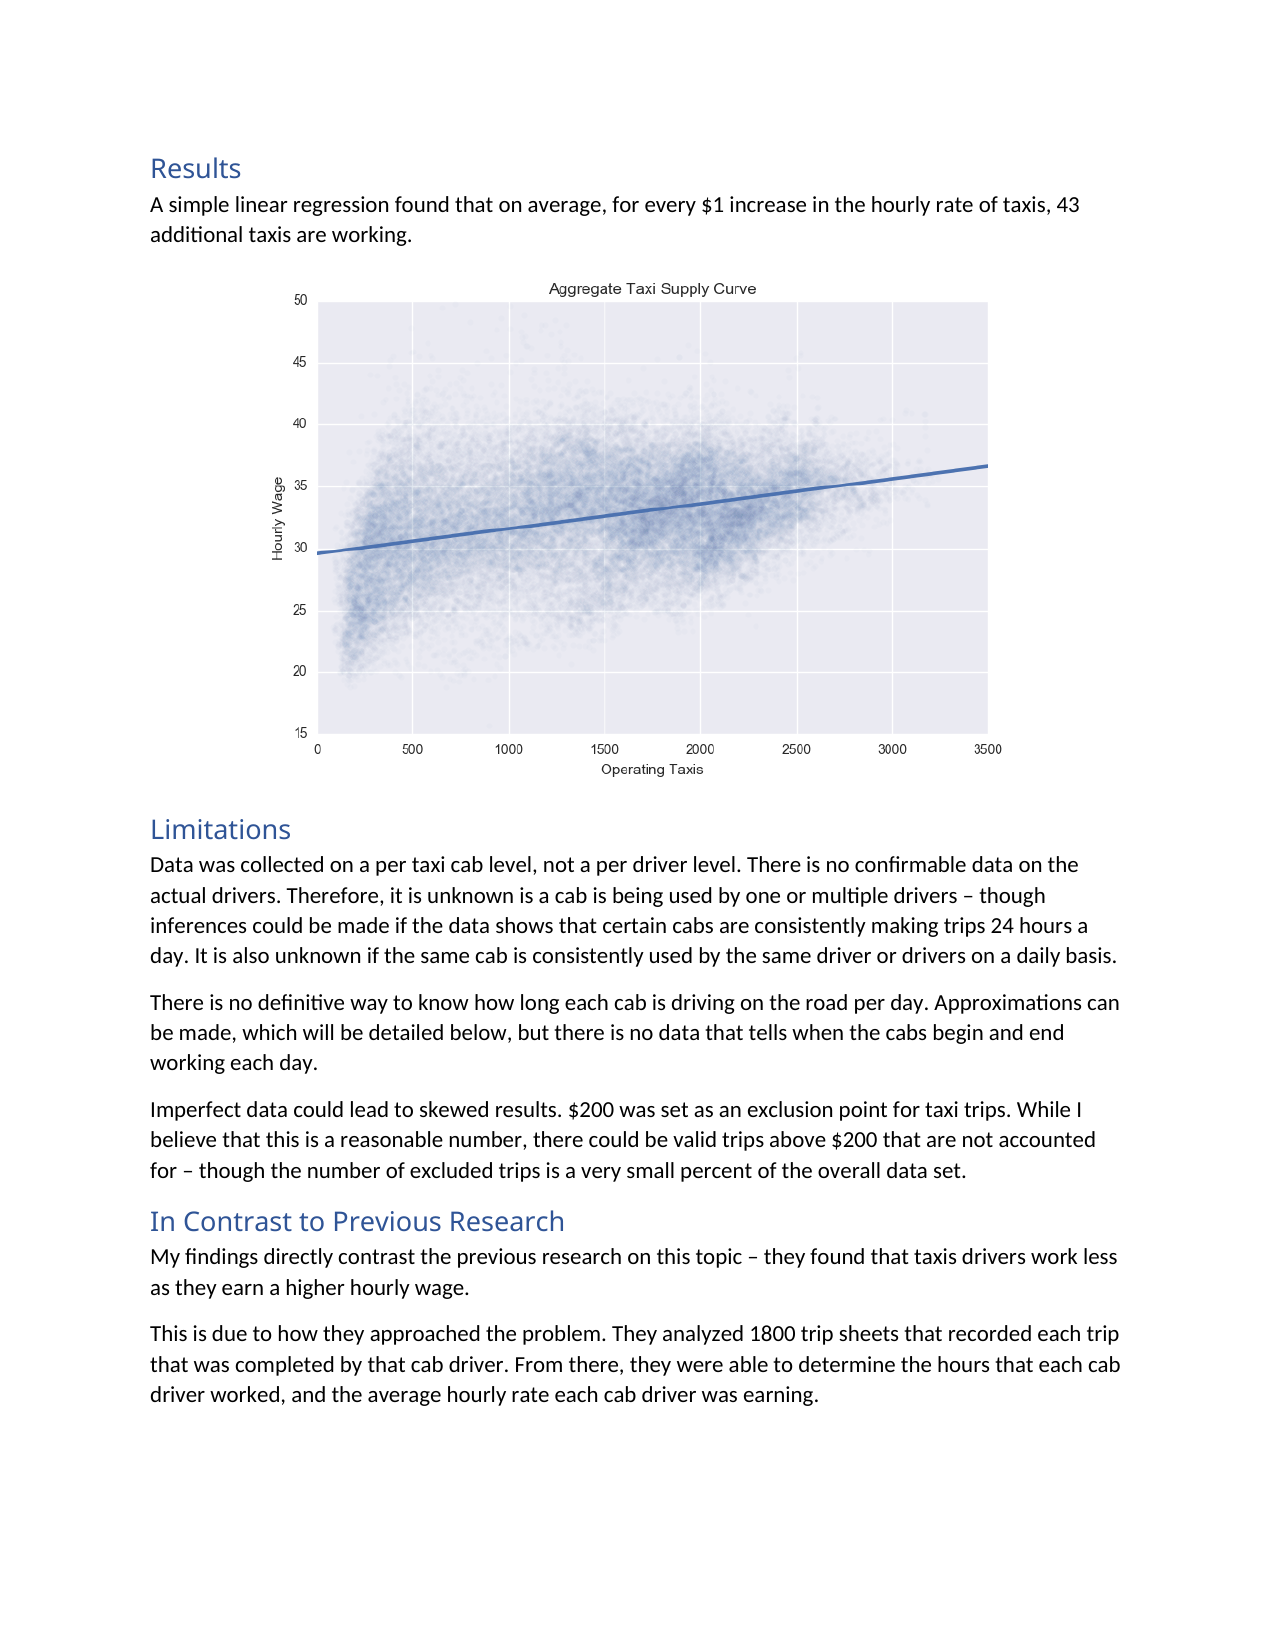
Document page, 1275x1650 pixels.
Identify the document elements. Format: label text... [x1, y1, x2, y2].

text There is no definitive way to know how long each cab is driving on the road per day. Approximations can be made, which will be detailed below, but there is no data that tells when the cabs begin and end working each day. [150, 988, 1125, 1076]
picture [255, 266, 1020, 792]
subtitle Results [150, 150, 1125, 187]
text This is due to how they approached the problem. They analyzed 1800 trip sheets that recorded each trip that was completed by that cab driver. From there, they were able to determine the hours that each cab driver worked, and the average hourly rate each cab driver was earning. [150, 1319, 1125, 1408]
text A simple linear regression found that on average, for every $1 increase in the hourly rate of taxis, 43 additional taxis are working. [150, 190, 1125, 248]
subtitle Limitations [150, 811, 1125, 848]
text Data was collected on a per taxi cab level, not a per driver level. There is no confirmable data on the actual drivers. Therefore, it is unknown is a cab is being used by one or multiple drivers – though inferences could be made if the data shows that certain cabs are consistently making trips 24 hours a day. It is also unknown if the same cab is consistently used by the same driver or drivers on a daily basis. [150, 851, 1125, 969]
text My findings directly contrast the previous research on this topic – they found that taxis drivers work less as they earn a higher hourly wage. [150, 1242, 1125, 1301]
text Imperfect data could lead to skewed results. $200 was set as an exclusion point for taxi trips. While I believe that this is a reasonable number, there could be valid trips above $200 that are not accounted for – though the number of excluded trips is a very small percent of the overall data set. [150, 1095, 1125, 1184]
subtitle In Contrast to Previous Research [150, 1203, 1125, 1239]
